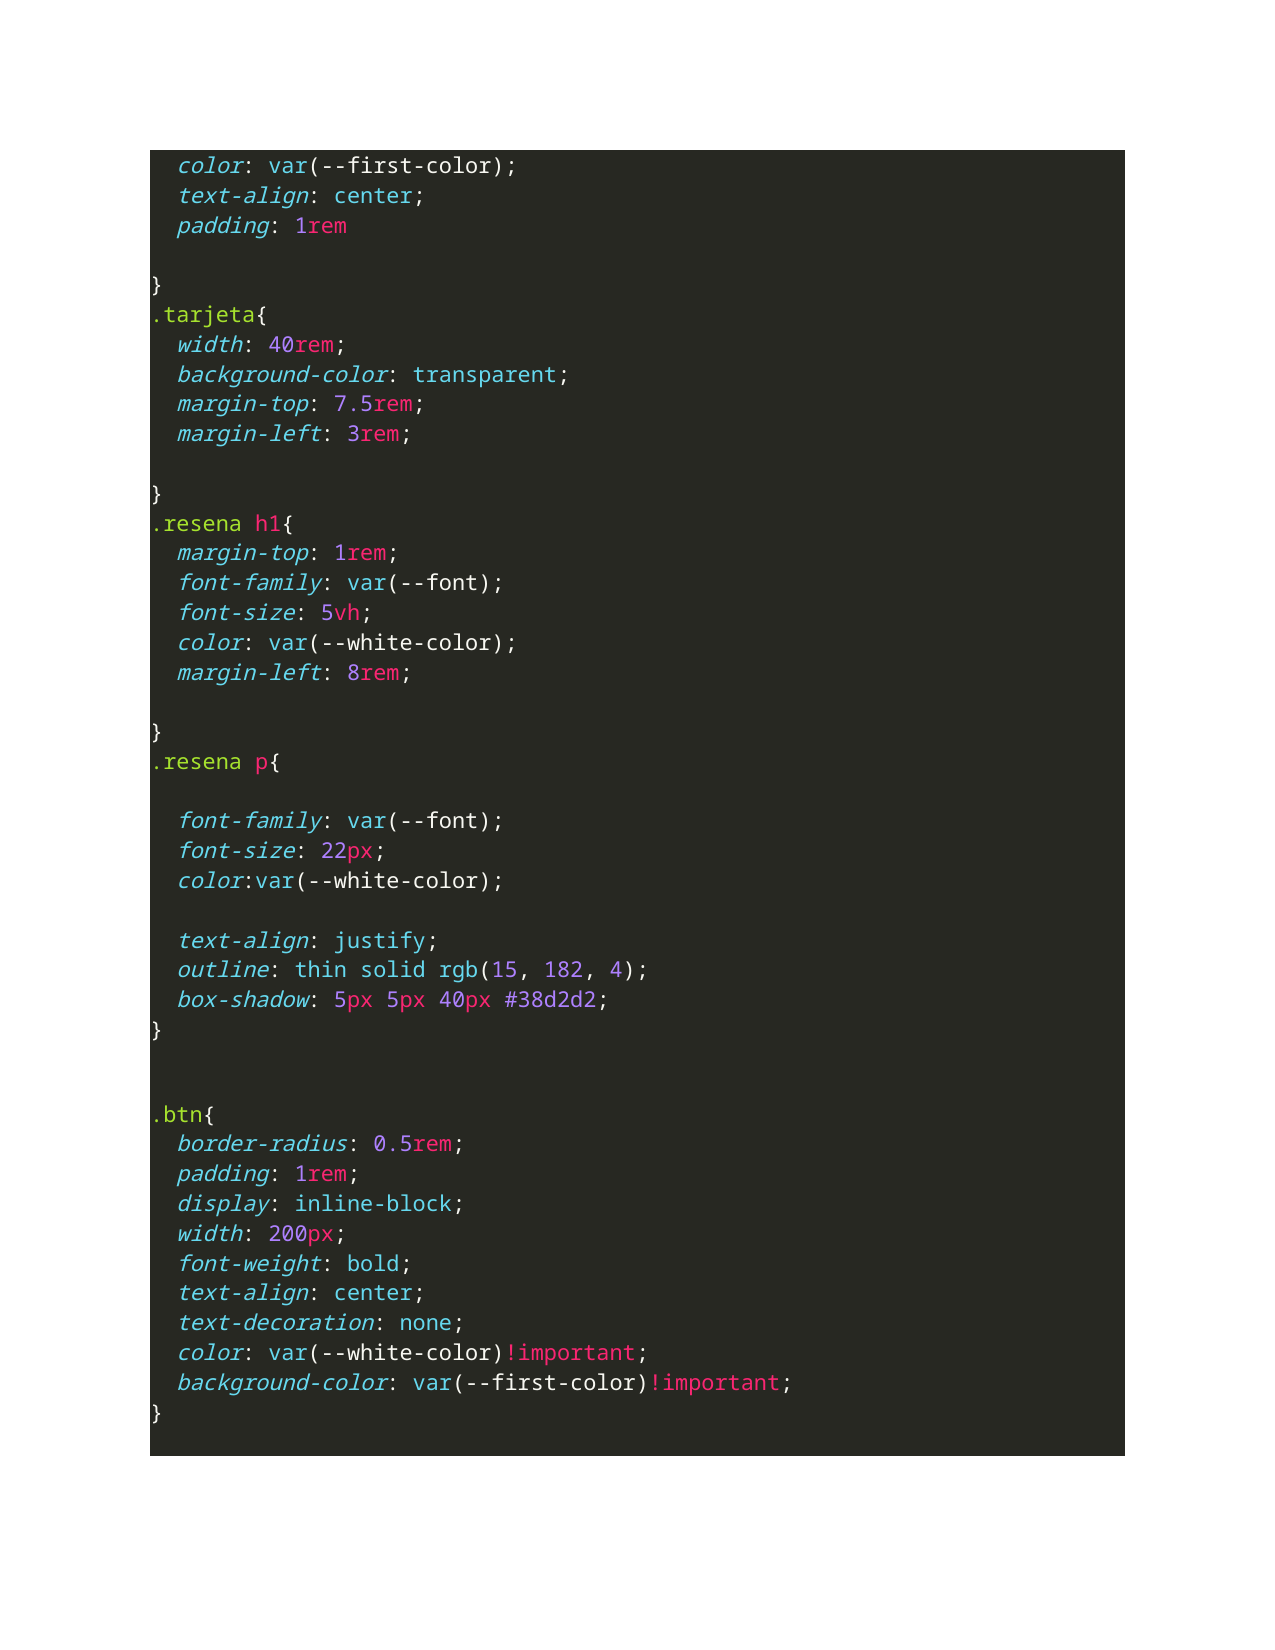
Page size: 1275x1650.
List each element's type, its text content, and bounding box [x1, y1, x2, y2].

text .tarjeta{ [150, 299, 1125, 329]
text .btn{ [150, 1098, 1125, 1128]
text } [150, 478, 1125, 507]
text text-align: justify; [150, 924, 1125, 954]
text padding: 1rem; [150, 1158, 1125, 1188]
text background-color: transparent; [150, 358, 1125, 388]
text width: 40rem; [150, 329, 1125, 358]
text outline: thin solid rgb(15, 182, 4); [150, 954, 1125, 984]
text } [150, 1396, 1125, 1426]
text margin-top: 1rem; [150, 537, 1125, 567]
text color: var(--white-color); [150, 627, 1125, 656]
text font-weight: bold; [150, 1247, 1125, 1277]
text text-align: center; [150, 1277, 1125, 1307]
text font-size: 22px; [150, 835, 1125, 865]
text font-family: var(--font); [150, 567, 1125, 597]
text margin-left: 3rem; [150, 418, 1125, 448]
text color: var(--first-color); [150, 150, 1125, 180]
text .resena p{ [150, 746, 1125, 776]
text text-decoration: none; [150, 1307, 1125, 1337]
text margin-top: 7.5rem; [150, 388, 1125, 418]
text } [150, 269, 1125, 299]
text font-family: var(--font); [150, 805, 1125, 835]
text padding: 1rem [150, 209, 1125, 239]
text font-size: 5vh; [150, 597, 1125, 627]
text } [150, 716, 1125, 746]
text color:var(--white-color); [150, 865, 1125, 895]
text box-shadow: 5px 5px 40px #38d2d2; [150, 984, 1125, 1014]
text text-align: center; [150, 180, 1125, 209]
text border-radius: 0.5rem; [150, 1128, 1125, 1158]
text } [150, 1014, 1125, 1044]
text width: 200px; [150, 1218, 1125, 1247]
text color: var(--white-color)!important; [150, 1337, 1125, 1367]
text .resena h1{ [150, 507, 1125, 537]
text margin-left: 8rem; [150, 656, 1125, 686]
text display: inline-block; [150, 1188, 1125, 1218]
text background-color: var(--first-color)!important; [150, 1367, 1125, 1396]
